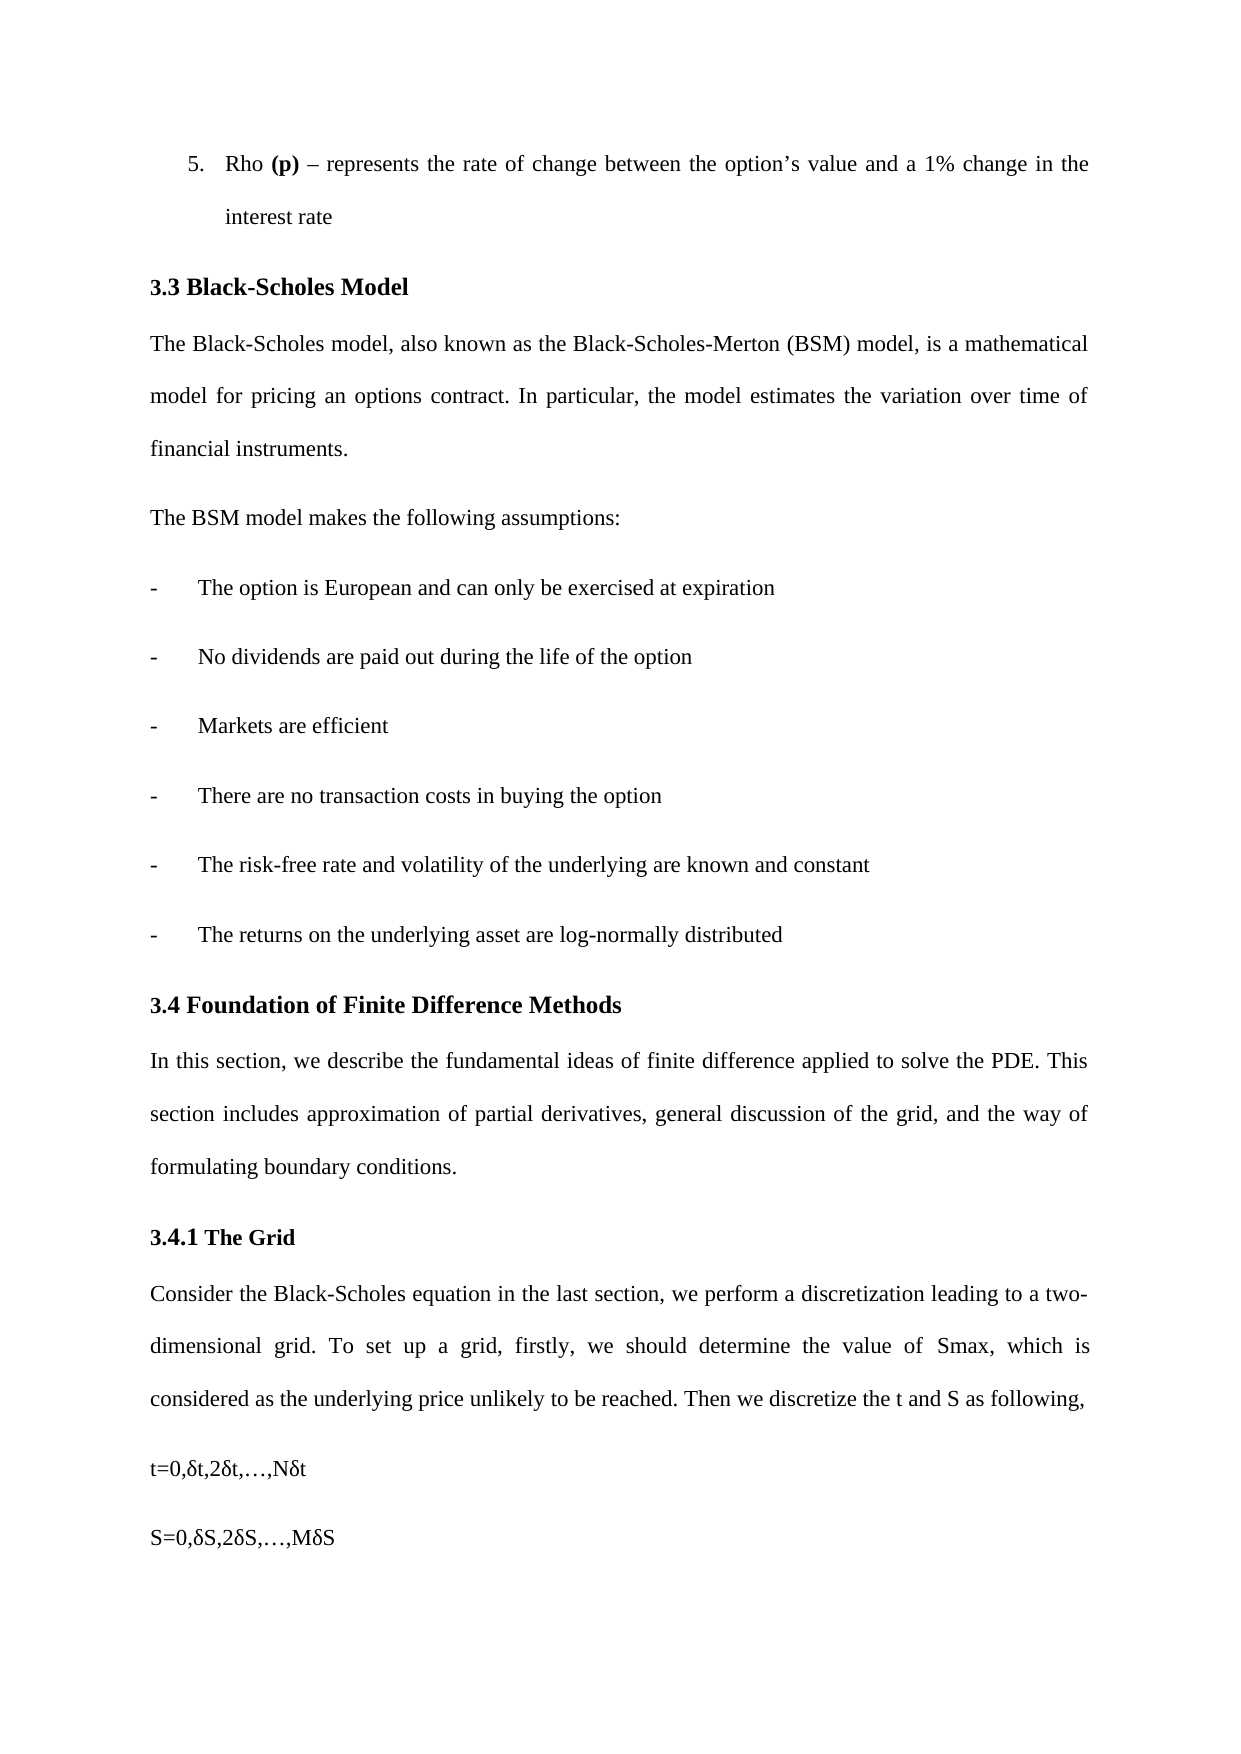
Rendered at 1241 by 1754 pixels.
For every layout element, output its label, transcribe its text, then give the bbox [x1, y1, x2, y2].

text - No dividends are paid out during the life of the option [150, 643, 1090, 669]
text t=0,δt,2δt,…,Nδt [150, 1454, 1090, 1481]
text Consider the Black-Scholes equation in the last section, we perform a discretization leading to a two-dimensional grid. To set up a grid, firstly, we should determine the value of Smax, which is considered as the underlying price unlikely to be reached. Then we discretize the t and S as following, [150, 1280, 1090, 1412]
subtitle 3.3 Black-Scholes Model [150, 272, 1090, 301]
text - Markets are efficient [150, 712, 1090, 739]
text The Black-Scholes model, also known as the Black-Scholes-Merton (BSM) model, is a mathematical model for pricing an options contract. In particular, the model estimates the variation over time of financial instruments. [150, 329, 1090, 461]
list Rho (p) – represents the rate of change between the option’s value and a 1% change in the interest rate [187, 150, 1090, 229]
subtitle 3.4.1 The Grid [150, 1222, 1090, 1251]
text - The option is European and can only be exercised at expiration [150, 574, 1090, 600]
text - There are no transaction costs in buying the option [150, 782, 1090, 808]
text The BSM model makes the following assumptions: [150, 504, 1090, 531]
text - The returns on the underlying asset are log-normally distributed [150, 921, 1090, 947]
text - The risk-free rate and volatility of the underlying are known and constant [150, 851, 1090, 878]
text In this section, we describe the fundamental ideas of finite difference applied to solve the PDE. This section includes approximation of partial derivatives, general discussion of the grid, and the way of formulating boundary conditions. [150, 1047, 1090, 1179]
text S=0,δS,2δS,…,MδS [150, 1524, 1090, 1550]
subtitle 3.4 Foundation of Finite Difference Methods [150, 990, 1090, 1019]
